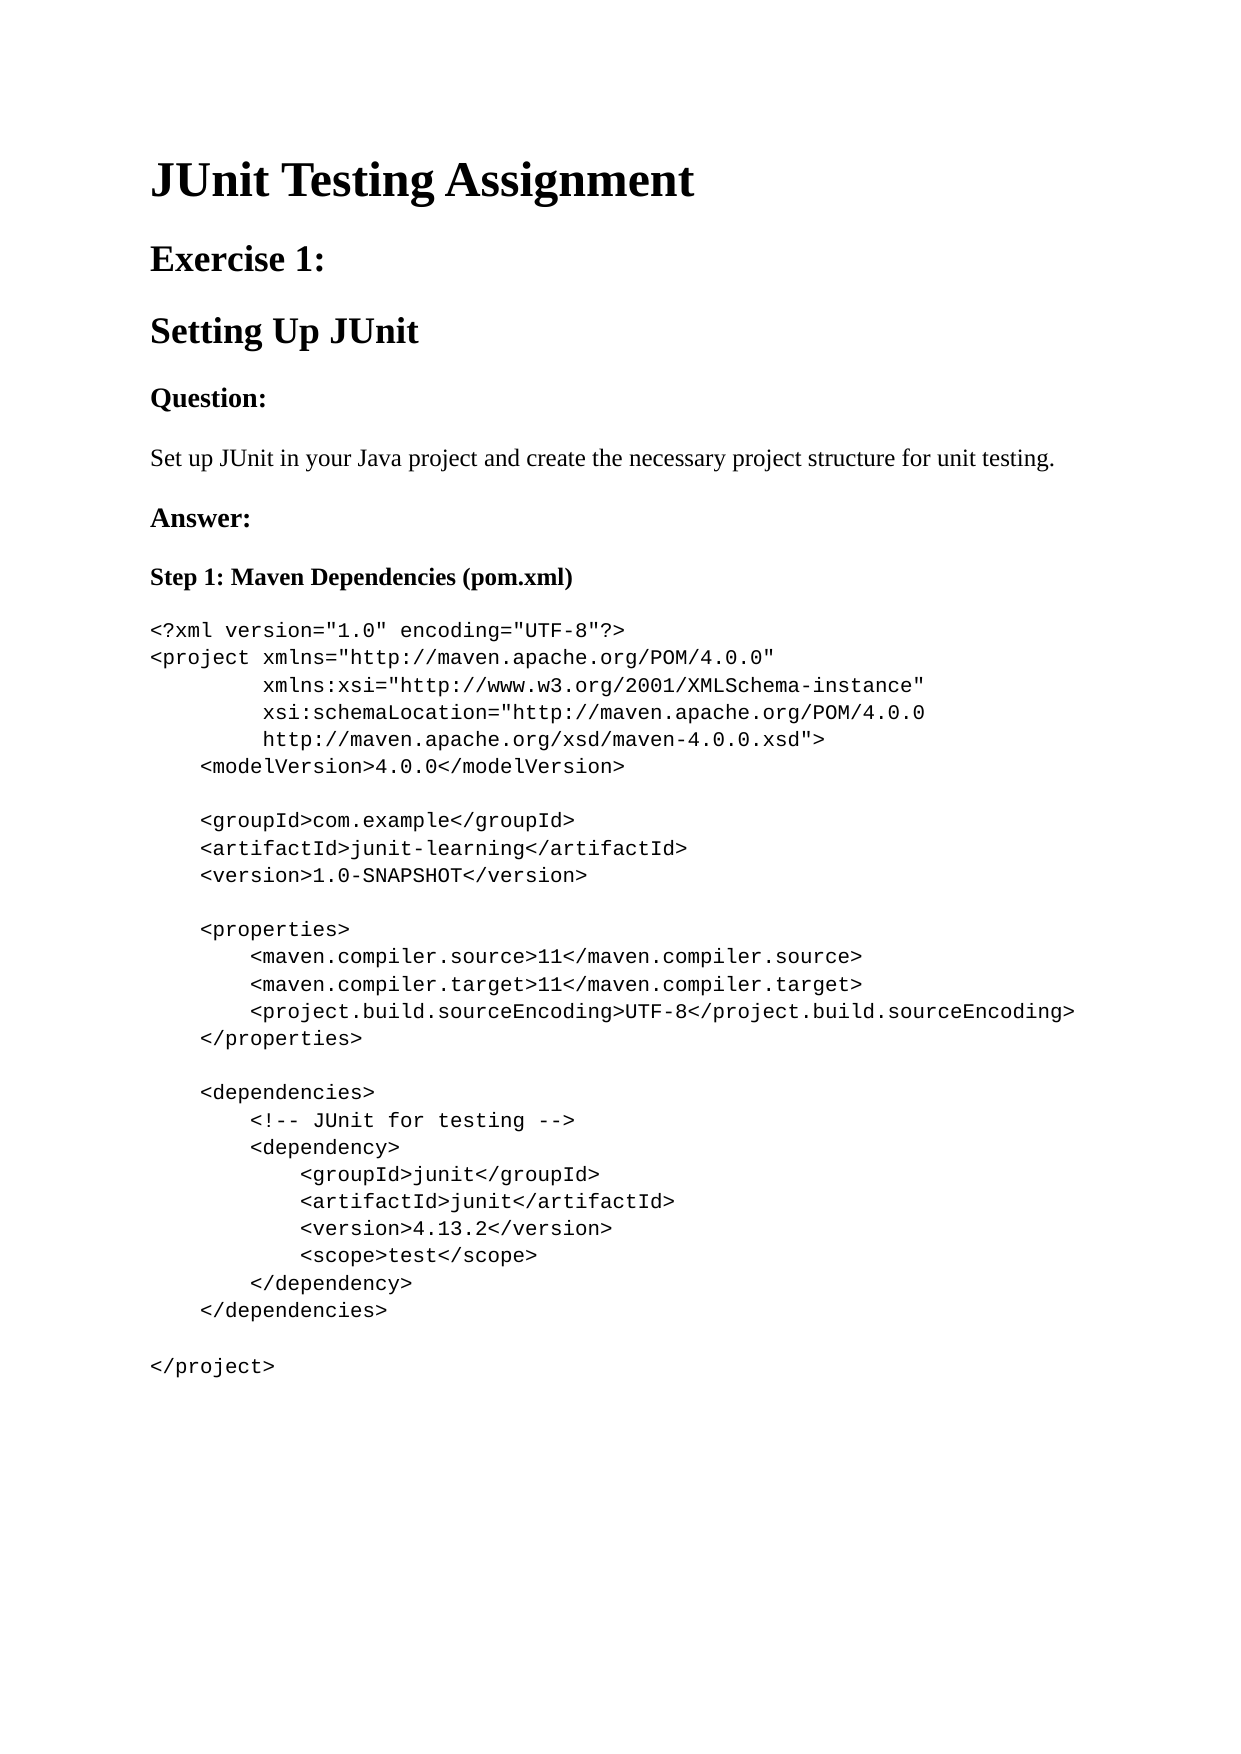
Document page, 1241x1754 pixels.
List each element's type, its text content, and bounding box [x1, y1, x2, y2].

text Set up JUnit in your Java project and create the necessary project structure for unit testing. [150, 443, 1090, 472]
text <maven.compiler.source>11</maven.compiler.source> [150, 946, 1090, 970]
text <groupId>junit</groupId> [150, 1164, 1090, 1188]
text <properties> [150, 919, 1090, 943]
text <?xml version="1.0" encoding="UTF-8"?> [150, 620, 1090, 644]
text </properties> [150, 1028, 1090, 1052]
text <project xmlns="http://maven.apache.org/POM/4.0.0" [150, 647, 1090, 671]
text JUnit Testing Assignment [150, 150, 1090, 207]
text Exercise 1: [150, 237, 1090, 280]
text <project.build.sourceEncoding>UTF-8</project.build.sourceEncoding> [150, 1001, 1090, 1024]
text <modelVersion>4.0.0</modelVersion> [150, 756, 1090, 780]
text </project> [150, 1356, 1090, 1380]
text <version>1.0-SNAPSHOT</version> [150, 865, 1090, 888]
text <dependency> [150, 1137, 1090, 1160]
text <scope>test</scope> [150, 1246, 1090, 1269]
text Step 1: Maven Dependencies (pom.xml) [150, 562, 1090, 591]
text <!-- JUnit for testing --> [150, 1109, 1090, 1133]
text <maven.compiler.target>11</maven.compiler.target> [150, 974, 1090, 997]
text </dependencies> [150, 1300, 1090, 1323]
text xmlns:xsi="http://www.w3.org/2001/XMLSchema-instance" [150, 674, 1090, 698]
text <groupId>com.example</groupId> [150, 811, 1090, 834]
text <dependencies> [150, 1082, 1090, 1106]
text xsi:schemaLocation="http://maven.apache.org/POM/4.0.0 [150, 702, 1090, 725]
text <artifactId>junit</artifactId> [150, 1191, 1090, 1215]
text <artifactId>junit-learning</artifactId> [150, 838, 1090, 861]
text <version>4.13.2</version> [150, 1218, 1090, 1242]
text Setting Up JUnit [150, 309, 1090, 352]
text </dependency> [150, 1273, 1090, 1296]
text Question: [150, 381, 1090, 414]
text Answer: [150, 501, 1090, 533]
text http://maven.apache.org/xsd/maven-4.0.0.xsd"> [150, 729, 1090, 753]
